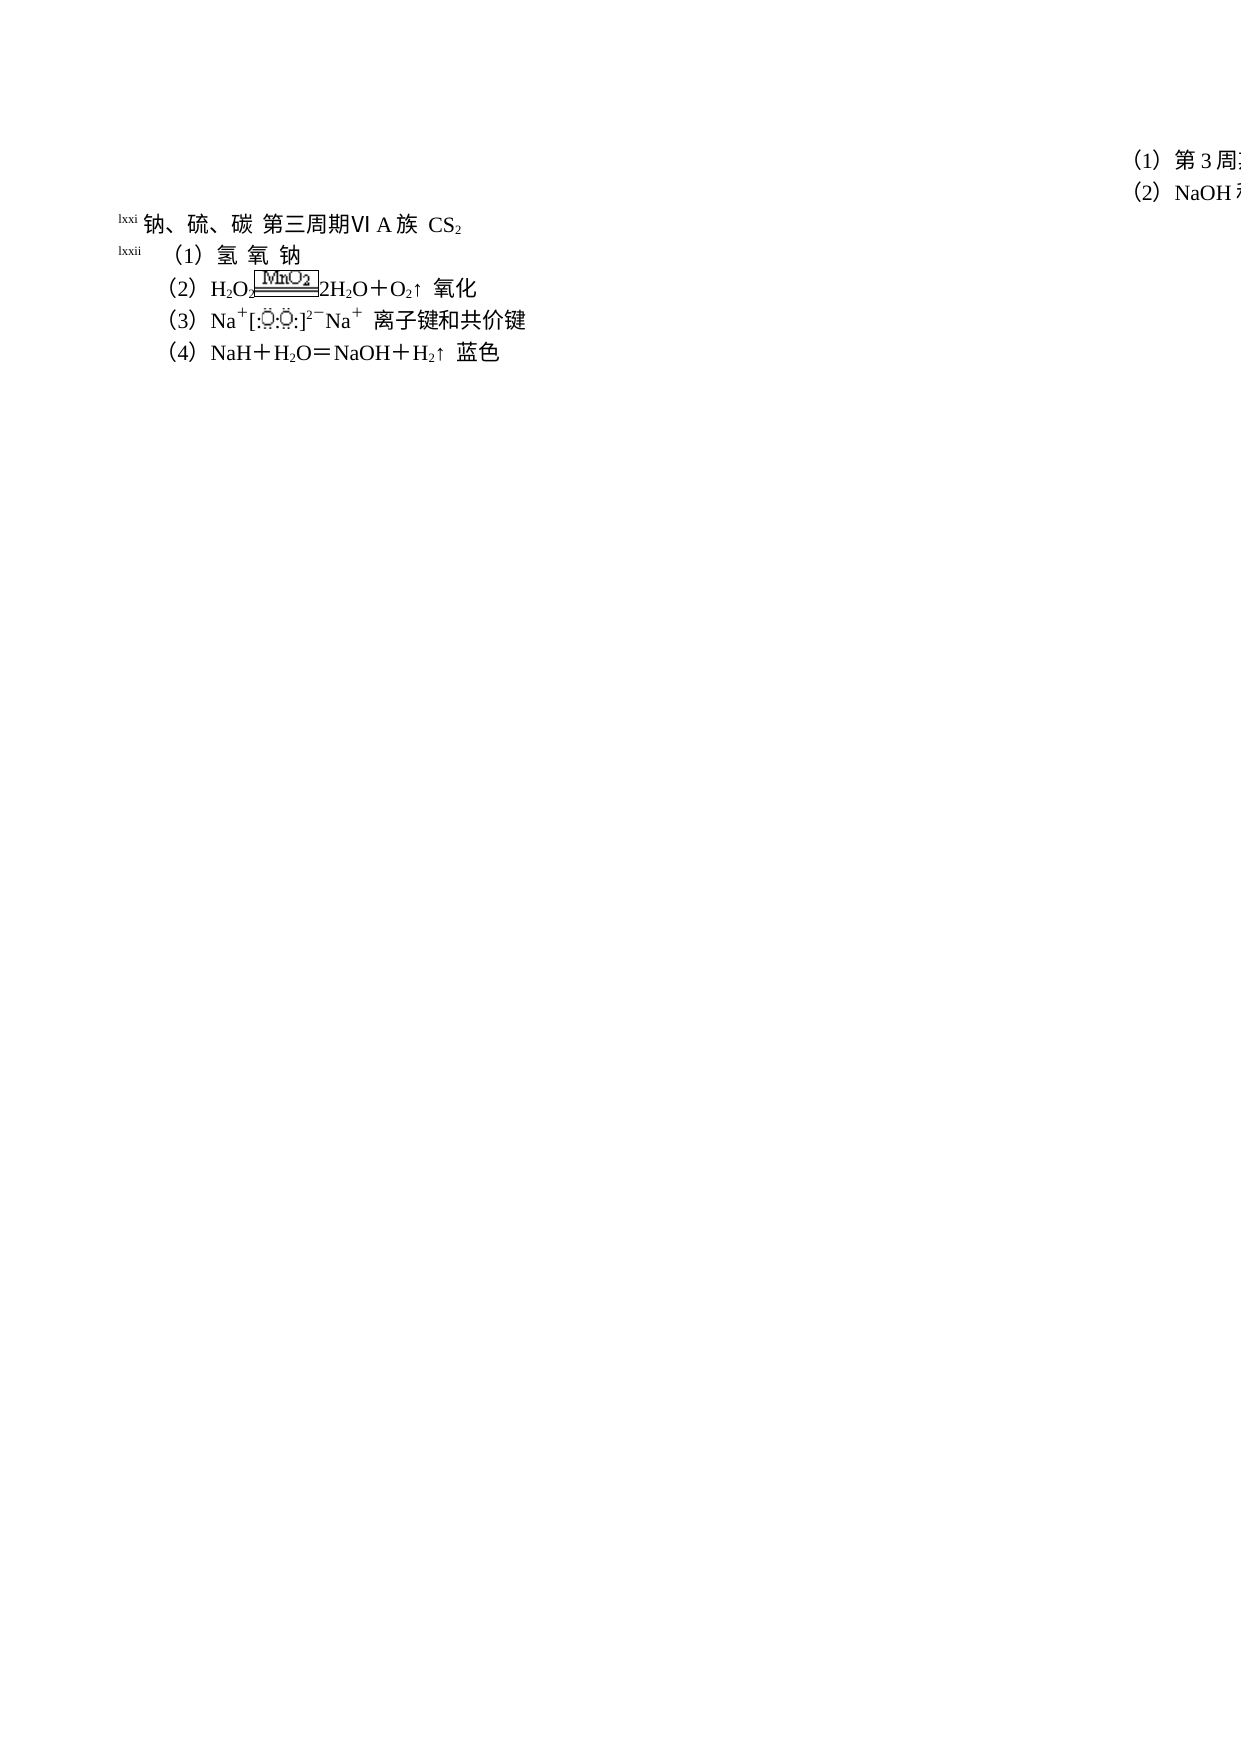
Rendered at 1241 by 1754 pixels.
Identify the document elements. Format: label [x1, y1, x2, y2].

picture [261, 308, 275, 329]
picture [280, 308, 293, 329]
